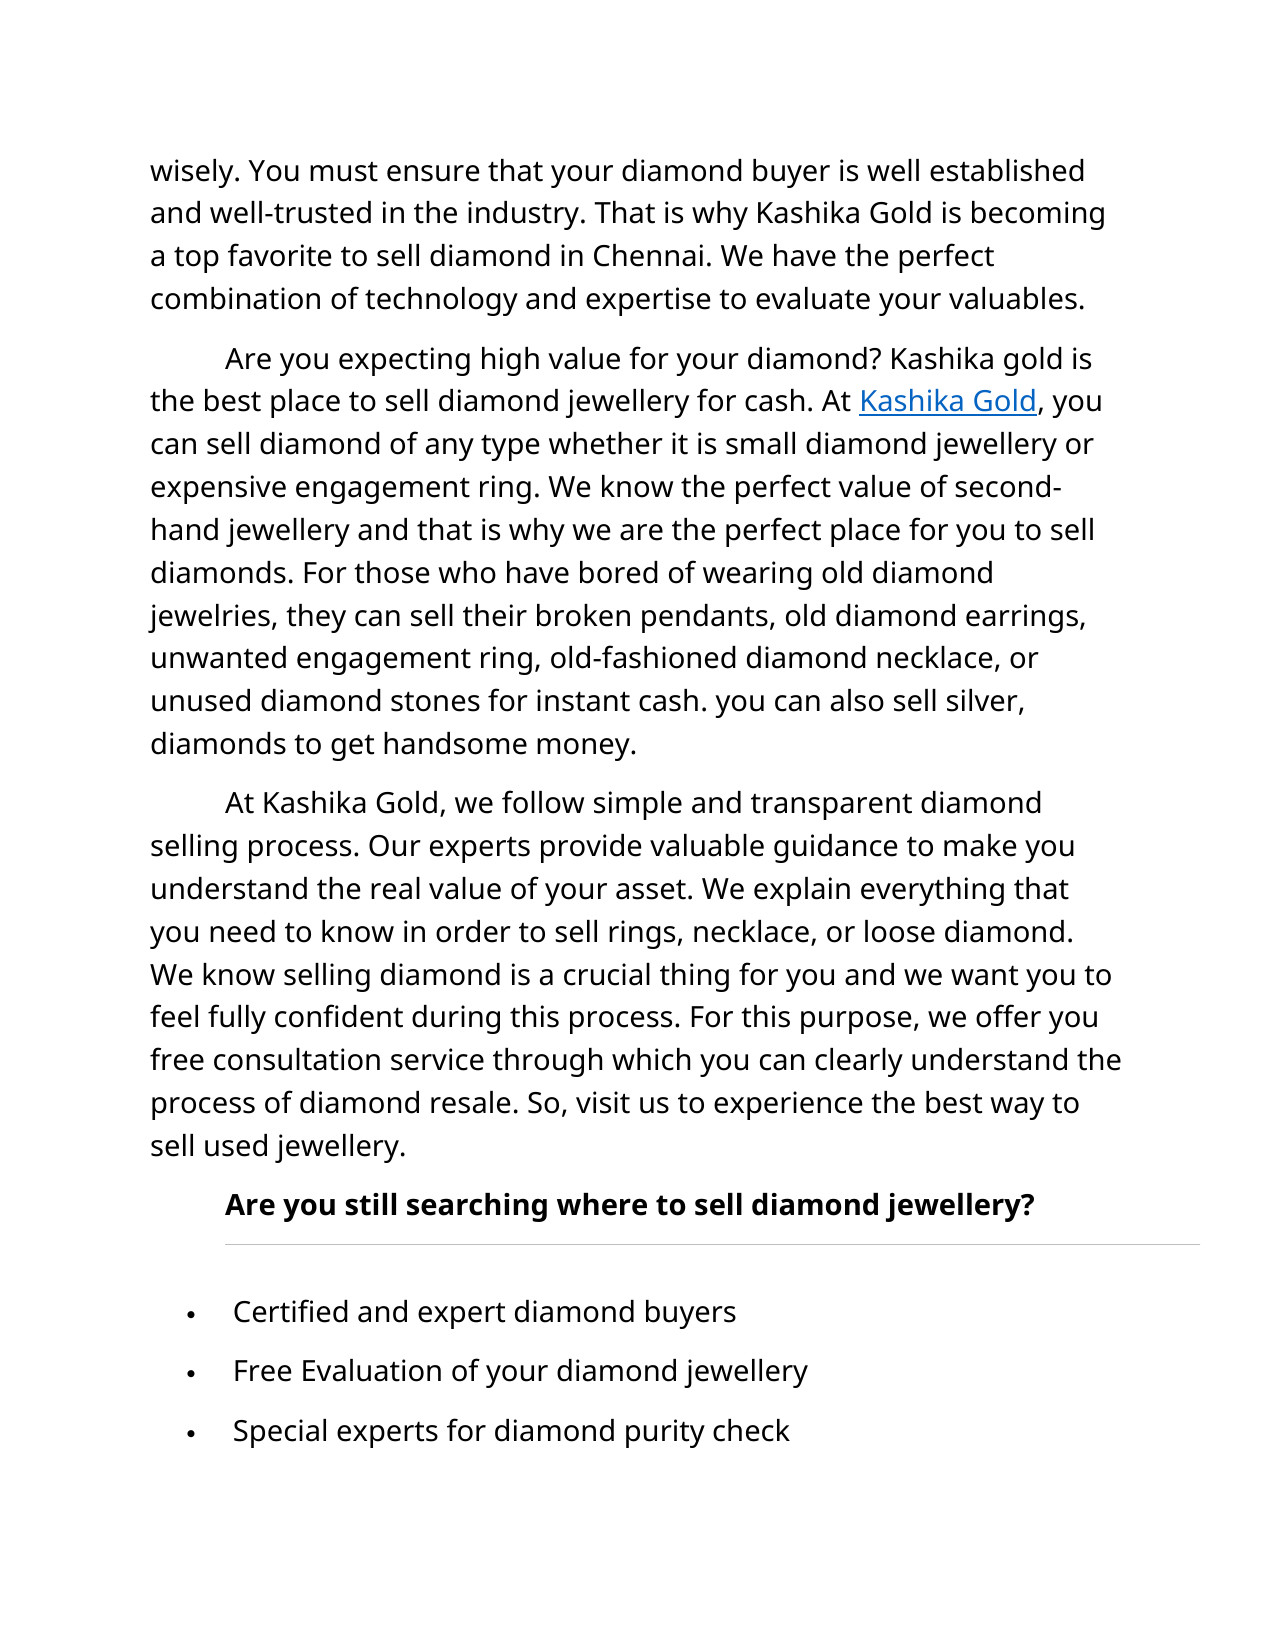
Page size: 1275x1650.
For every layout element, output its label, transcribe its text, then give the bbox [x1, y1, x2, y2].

list Certified and expert diamond buyers [187, 1291, 1125, 1331]
text At Kashika Gold, we follow simple and transparent diamond selling process. Our experts provide valuable guidance to make you understand the real value of your asset. We explain everything that you need to know in order to sell rings, necklace, or loose diamond. We know selling diamond is a crucial thing for you and we want you to feel fully confident during this process. For this purpose, we offer you free consultation service through which you can clearly understand the process of diamond resale. So, visit us to experience the best way to sell used jewellery. [150, 783, 1125, 1165]
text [150, 150, 1125, 318]
text Are you still searching where to sell diamond jewellery? [150, 1185, 1125, 1224]
list Free Evaluation of your diamond jewellery [187, 1351, 1125, 1390]
text Are you expecting high value for your diamond? Kashika gold is the best place to sell diamond jewellery for cash. At Kashika Gold, you can sell diamond of any type whether it is small diamond jewellery or expensive engagement ring. We know the perfect value of second-hand jewellery and that is why we are the perfect place for you to sell diamonds. For those who have bored of wearing old diamond jewelries, they can sell their broken pendants, old diamond earrings, unwanted engagement ring, old-fashioned diamond necklace, or unused diamond stones for instant cash. you can also sell silver, diamonds to get handsome money. [150, 338, 1125, 763]
list Special experts for diamond purity check [187, 1410, 1125, 1450]
